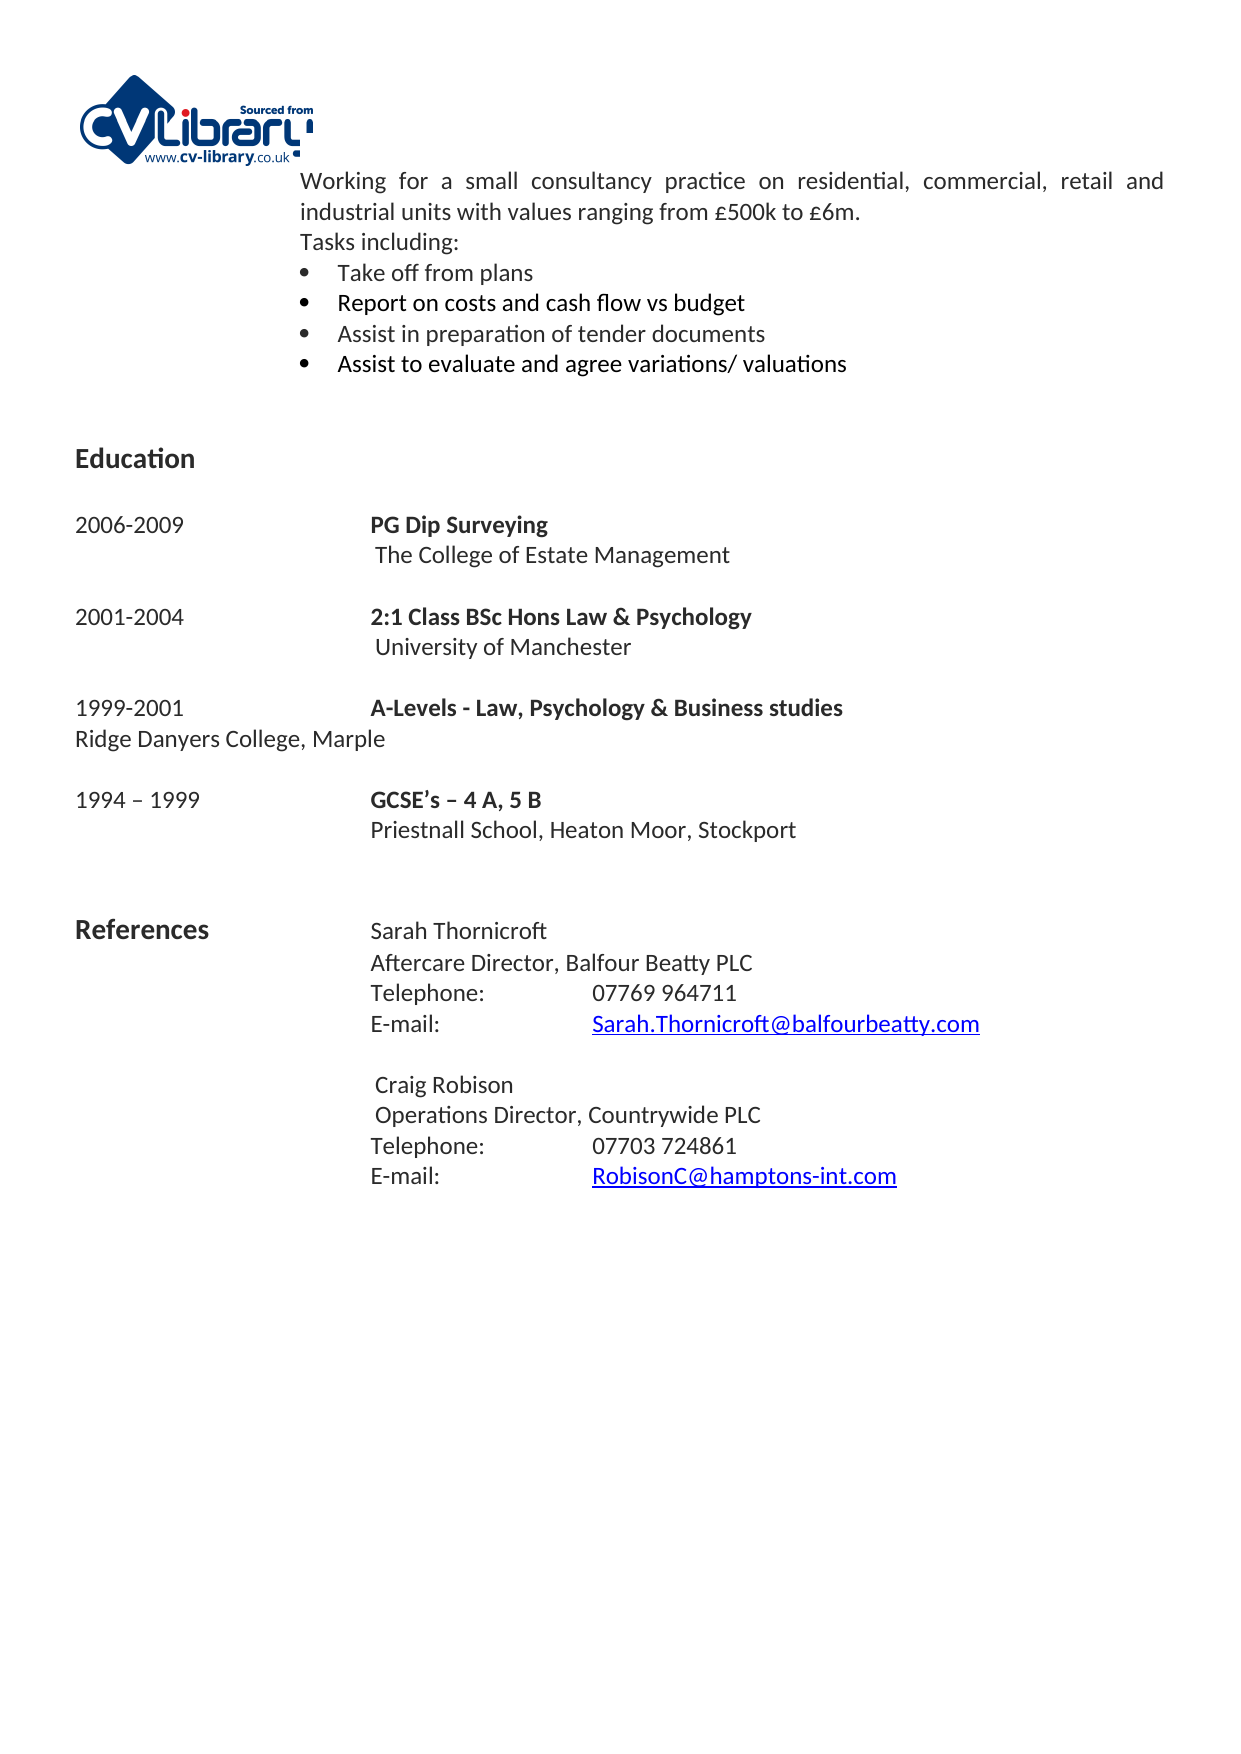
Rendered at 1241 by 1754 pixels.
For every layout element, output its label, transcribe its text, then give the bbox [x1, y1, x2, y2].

list Take off from plans [300, 257, 1165, 287]
text Tasks including: [300, 226, 1165, 257]
text 1999-2001 A-Levels - Law, Psychology & Business studies Ridge Danyers College, Marple [75, 692, 1165, 753]
list Report on costs and cash flow vs budget [300, 287, 1165, 318]
picture [75, 75, 318, 166]
text Operations Director, Countrywide PLC [300, 1099, 1165, 1130]
text References Sarah Thornicroft [75, 911, 1165, 947]
text Telephone: 07769 964711 [75, 977, 1165, 1008]
list Assist to evaluate and agree variations/ valuations [300, 348, 1165, 379]
text The College of Estate Management [300, 540, 1165, 570]
text 2006-2009 PG Dip Surveying [75, 509, 1165, 540]
list Assist in preparation of tender documents [300, 318, 1165, 348]
text Telephone: 07703 724861 [75, 1130, 1165, 1160]
text Priestnall School, Heaton Moor, Stockport [75, 814, 1165, 845]
text Aftercare Director, Balfour Beatty PLC [75, 947, 1165, 977]
text 1994 – 1999 GCSE’s – 4 A, 5 B [75, 784, 1165, 814]
text University of Manchester [375, 631, 1165, 662]
text Working for a small consultancy practice on residential, commercial, retail and industrial units with values ranging from £500k to £6m. [300, 133, 1165, 226]
text E-mail: RobisonC@hamptons-int.com [75, 1160, 1165, 1191]
text Craig Robison [300, 1069, 1165, 1099]
text 2001-2004 2:1 Class BSc Hons Law & Psychology [75, 601, 1165, 631]
text E-mail: Sarah.Thornicroft@balfourbeatty.com [75, 1008, 1165, 1038]
text Education [75, 440, 1165, 475]
